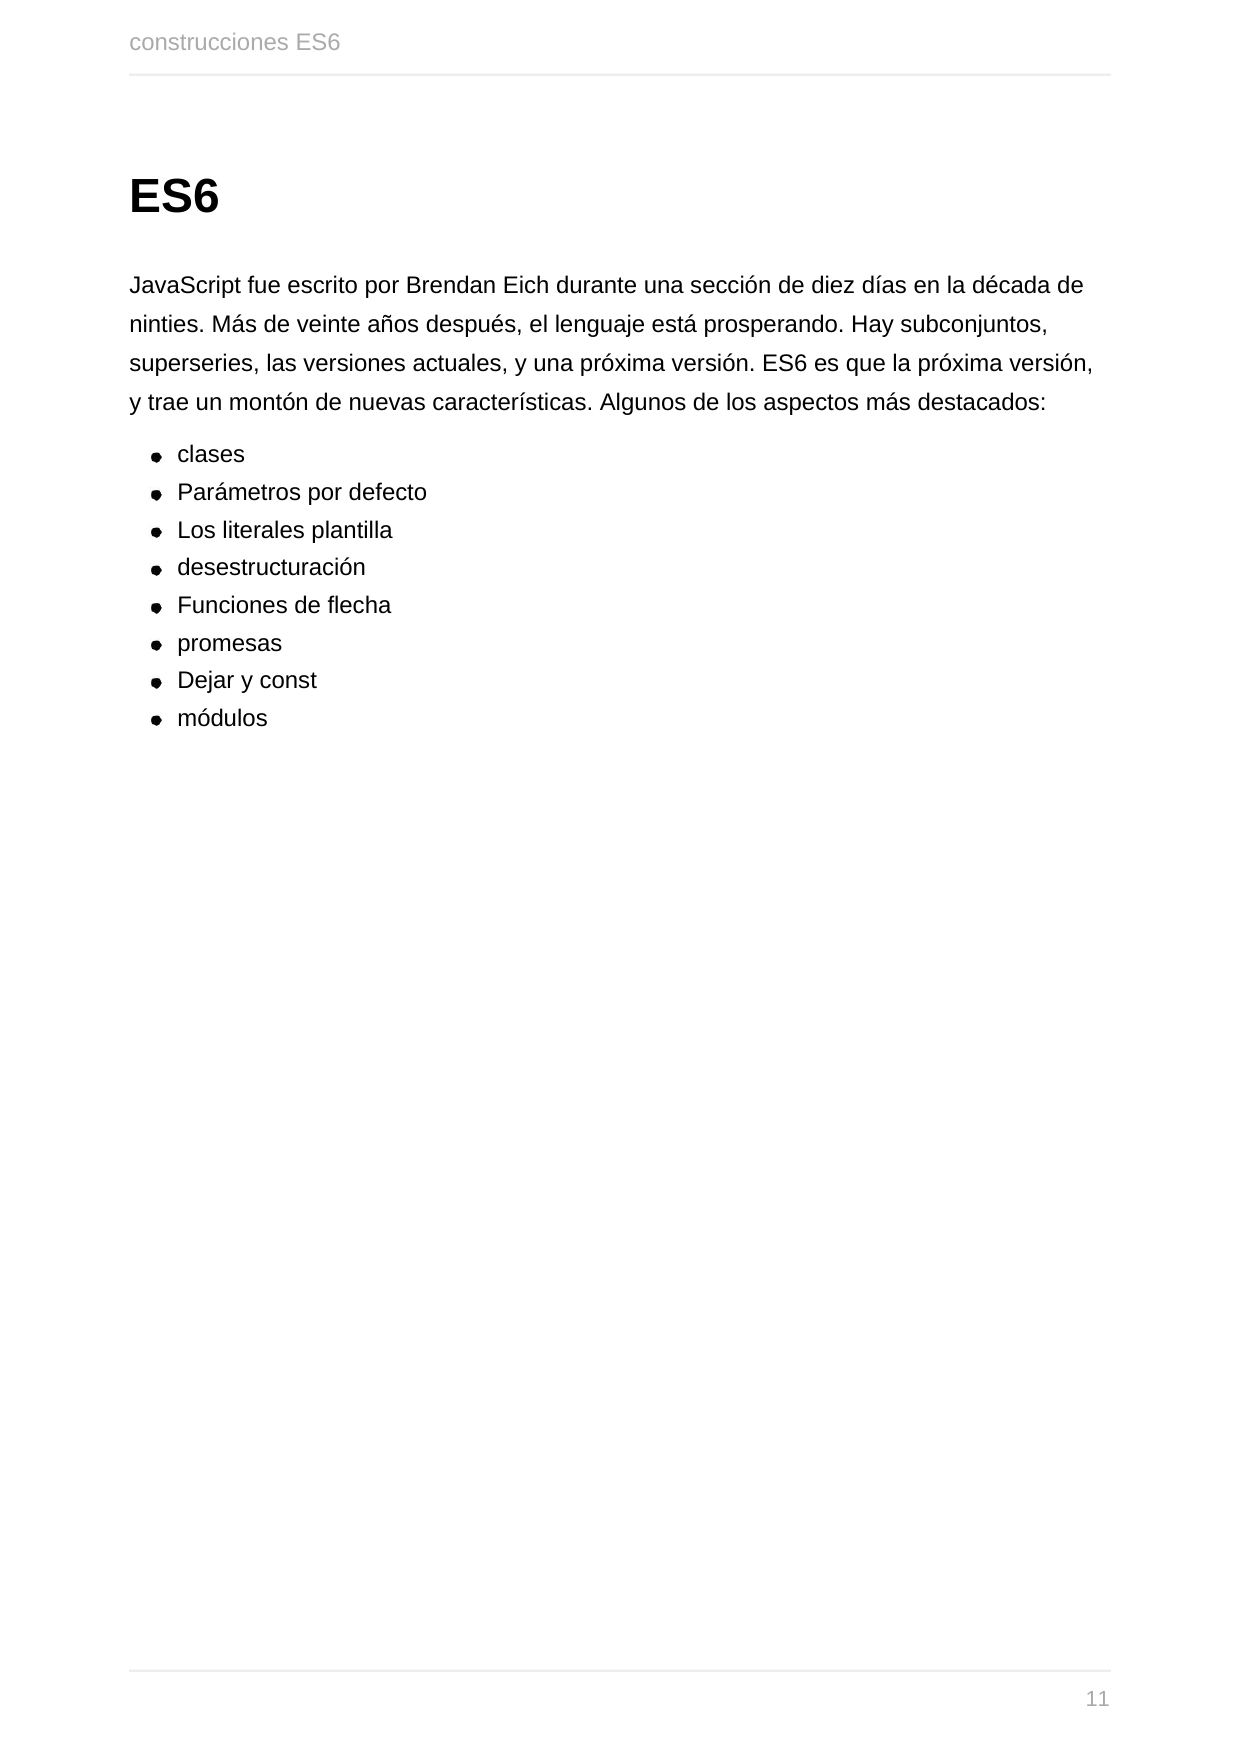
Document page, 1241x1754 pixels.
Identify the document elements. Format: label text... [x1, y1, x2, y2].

text clases [177, 440, 1110, 468]
text promesas [177, 628, 1110, 656]
picture [148, 638, 163, 652]
text Los literales plantilla [177, 516, 1110, 543]
picture [148, 450, 163, 464]
picture [148, 563, 163, 577]
picture [148, 487, 163, 502]
text Parámetros por defecto [177, 478, 1110, 506]
text ES6 [129, 167, 1110, 222]
picture [148, 600, 163, 615]
text JavaScript fue escrito por Brendan Eich durante una sección de diez días en la década de ninties. Más de veinte años después, el lenguaje está prosperando. Hay subconjuntos, superseries, las versiones actuales, y una próxima versión. ES6 es que la próxima versión, y trae un montón de nuevas características. Algunos de los aspectos más destacados: [129, 271, 1102, 416]
text construcciones ES6 [129, 28, 1110, 55]
text Dejar y const [177, 666, 1110, 694]
picture [148, 525, 163, 539]
picture [148, 676, 163, 690]
picture [148, 713, 163, 727]
text desestructuración [177, 553, 1110, 581]
text módulos [177, 704, 1110, 731]
text Funciones de flecha [177, 591, 1110, 618]
text 11 [1085, 1686, 1110, 1711]
